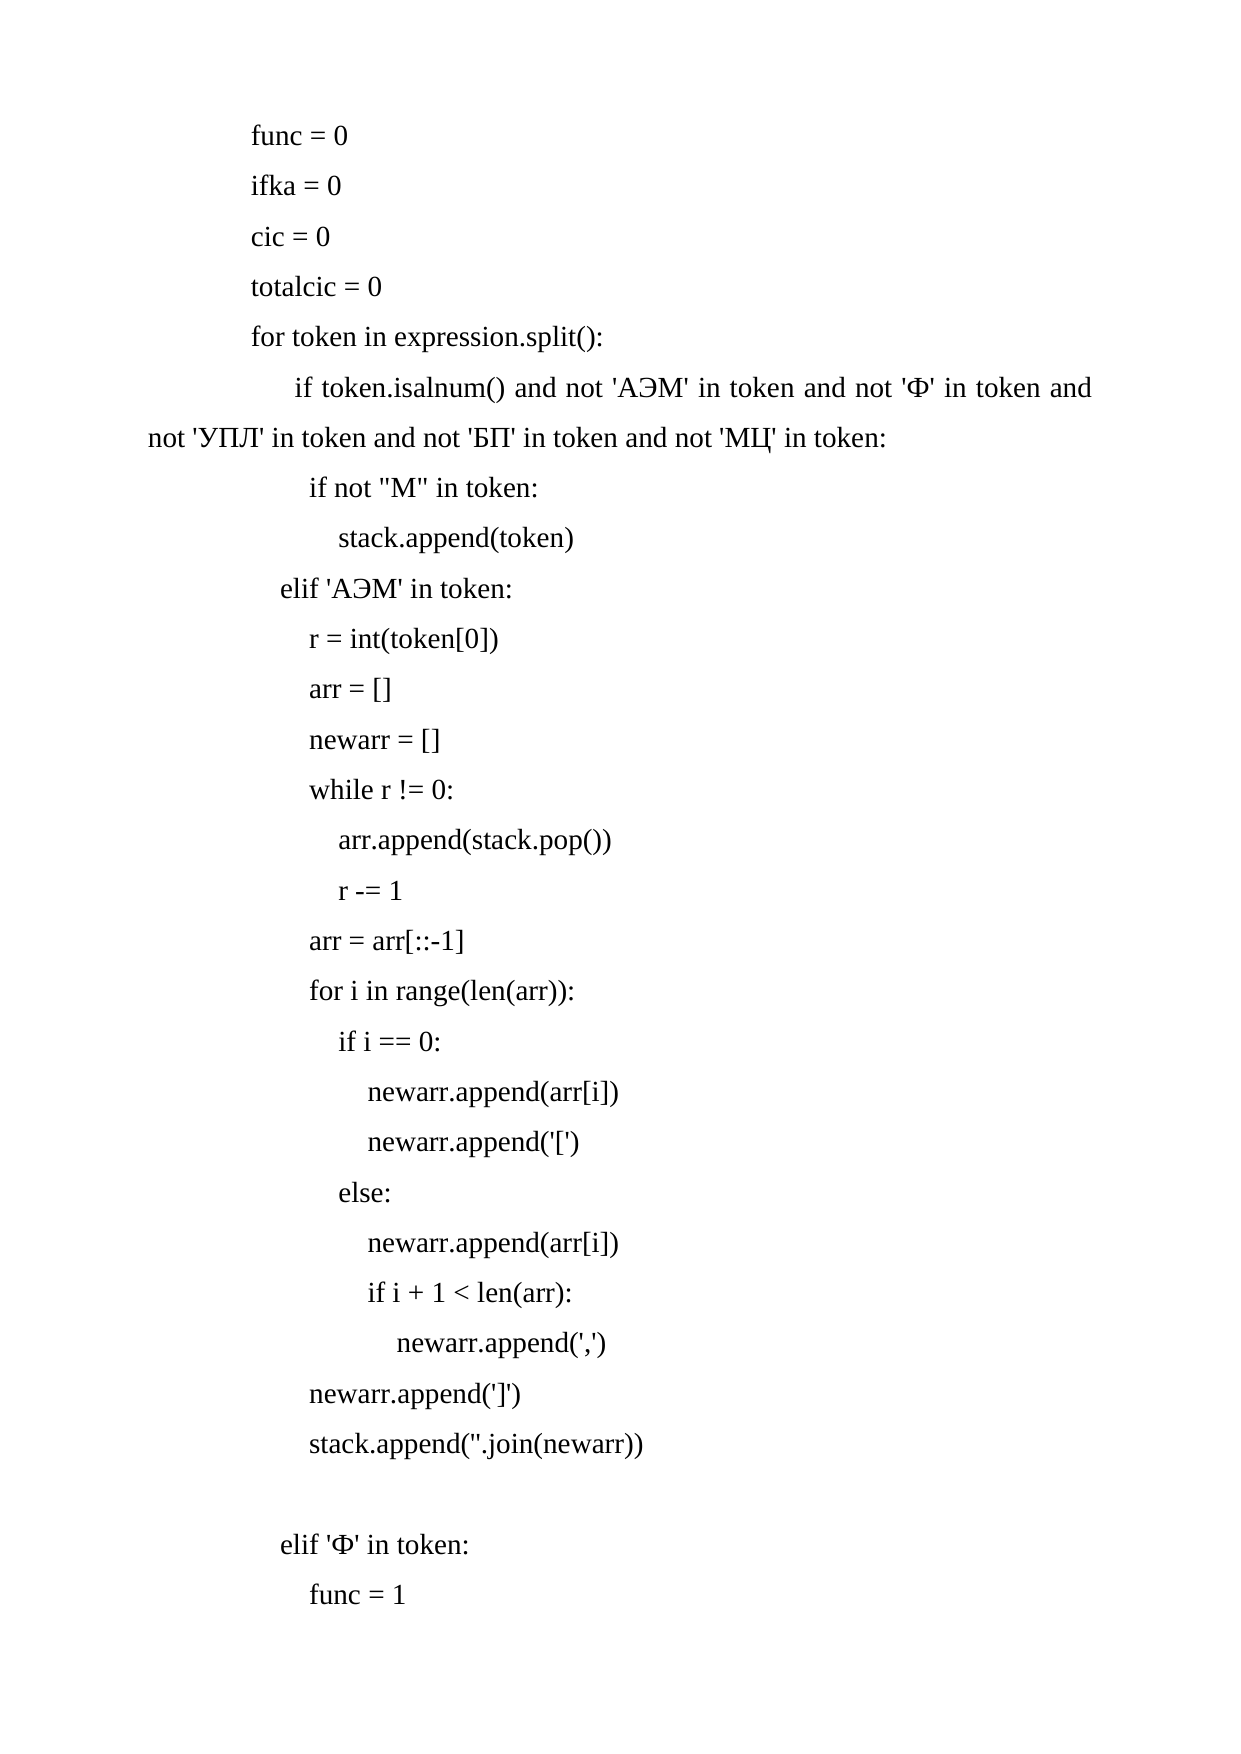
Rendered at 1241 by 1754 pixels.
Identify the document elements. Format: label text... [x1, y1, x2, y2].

text else: [148, 1175, 1093, 1208]
text for token in expression.split(): [148, 319, 1093, 353]
text if not "М" in token: [148, 470, 1093, 504]
text elif 'АЭМ' in token: [148, 571, 1093, 604]
text cic = 0 [148, 219, 1093, 252]
text for i in range(len(arr)): [148, 973, 1093, 1007]
text newarr.append(',') [148, 1326, 1093, 1359]
text while r != 0: [148, 772, 1093, 806]
text totalcic = 0 [148, 269, 1093, 303]
text newarr = [] [148, 722, 1093, 755]
text elif 'Ф' in token: [148, 1527, 1093, 1560]
text stack.append(''.join(newarr)) [148, 1426, 1093, 1460]
text newarr.append(arr[i]) [148, 1074, 1093, 1108]
text func = 0 [148, 118, 1093, 152]
text newarr.append(arr[i]) [148, 1225, 1093, 1258]
text newarr.append('[') [148, 1124, 1093, 1158]
text if i + 1 < len(arr): [148, 1275, 1093, 1309]
text arr = [] [148, 672, 1093, 705]
text ifka = 0 [148, 168, 1093, 202]
text if token.isalnum() and not 'АЭМ' in token and not 'Ф' in token and not 'УПЛ' in token and not 'БП' in token and not 'МЦ' in token: [148, 370, 1093, 453]
text r = int(token[0]) [148, 621, 1093, 655]
text if i == 0: [148, 1024, 1093, 1057]
text r -= 1 [148, 873, 1093, 906]
text arr = arr[::-1] [148, 923, 1093, 957]
text func = 1 [148, 1577, 1093, 1611]
text stack.append(token) [148, 521, 1093, 554]
text newarr.append(']') [148, 1376, 1093, 1409]
text arr.append(stack.pop()) [148, 822, 1093, 856]
